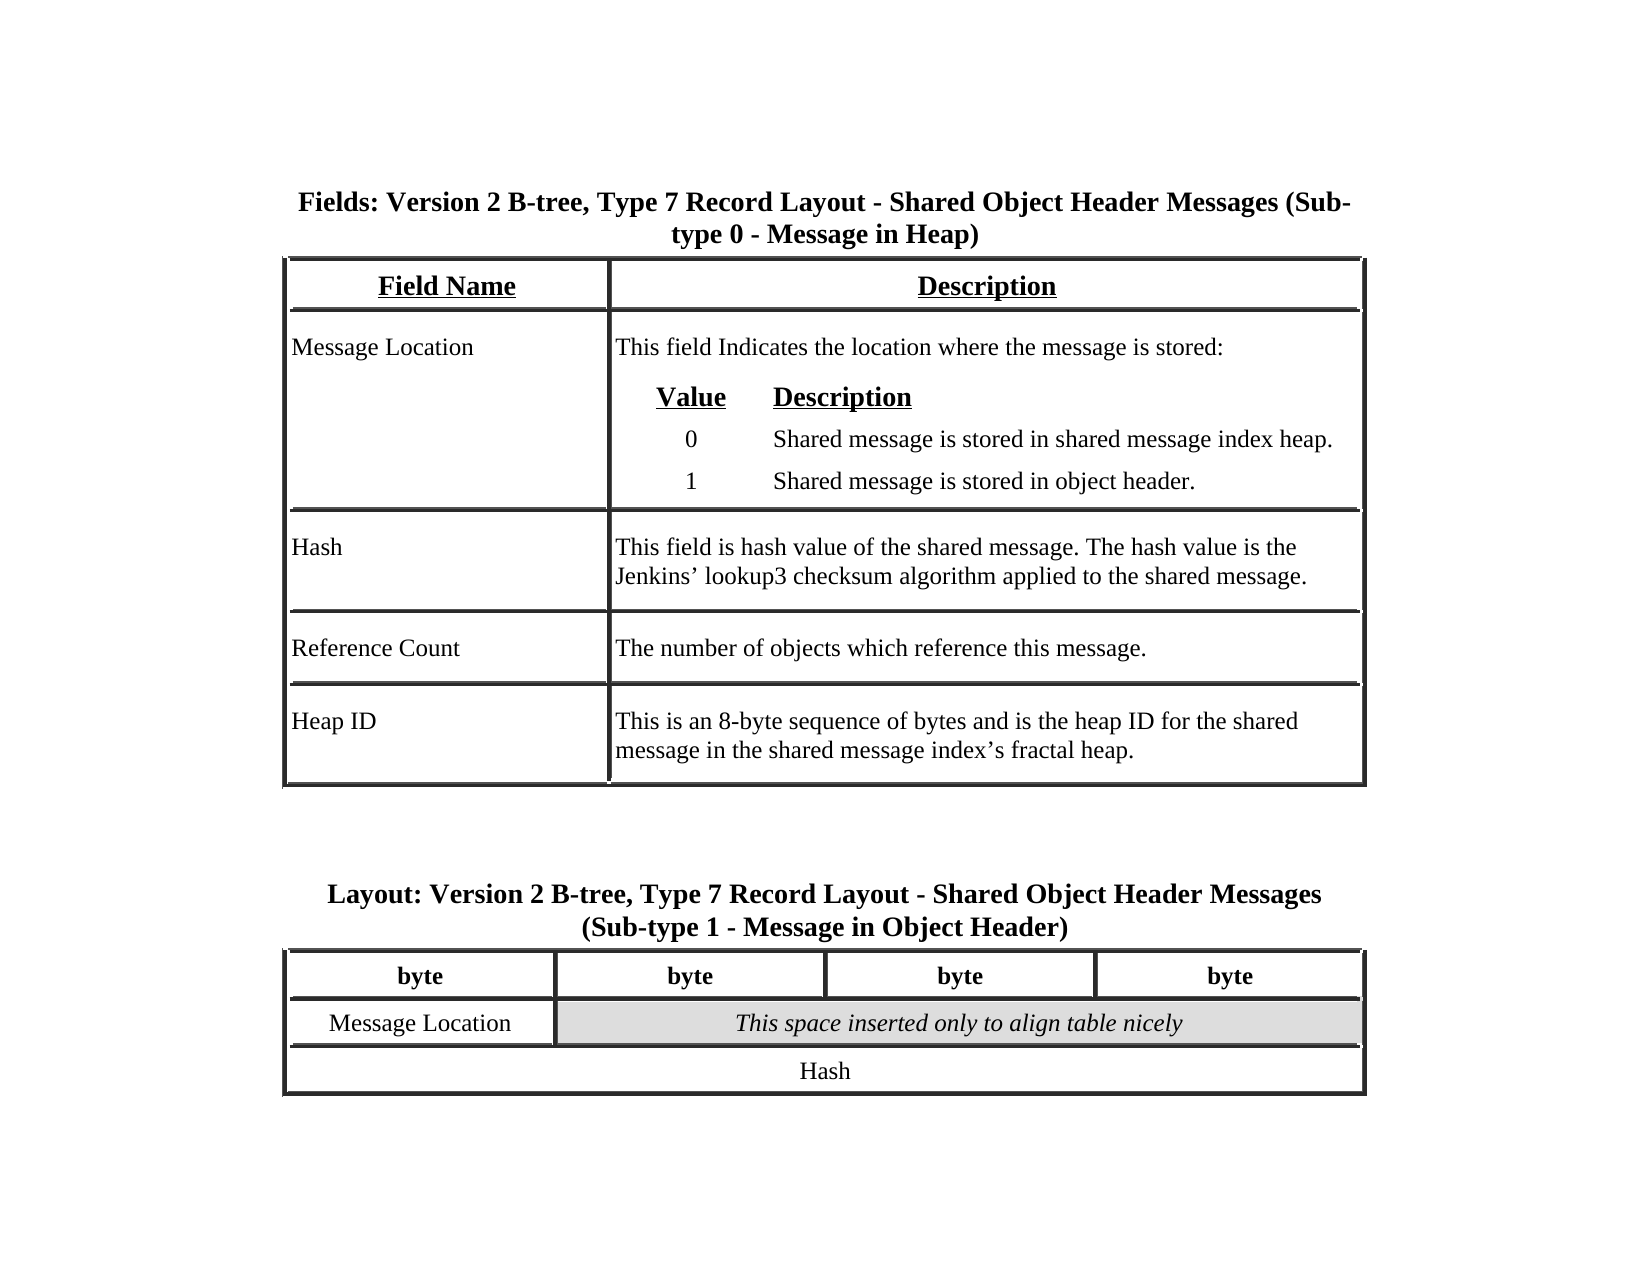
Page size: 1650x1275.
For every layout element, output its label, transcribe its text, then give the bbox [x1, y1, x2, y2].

table_cell byte [558, 955, 822, 996]
table_cell The number of objects which reference this message. [612, 609, 1363, 681]
table_cell byte [1098, 948, 1365, 996]
table_cell byte [828, 955, 1092, 996]
table_header Fields: Version 2 B-tree, Type 7 Record Layout - Shared Object Header Messages (Sub-type 0 - Message in Heap) [285, 179, 1365, 256]
table_cell Heap ID [287, 681, 609, 782]
table_cell This field Indicates the location where the message is stored: [612, 307, 1363, 507]
table_cell Reference Count [287, 609, 606, 681]
table_cell This field is hash value of the shared message. The hash value is the Jenkins’ lookup3 checksum algorithm applied to the shared message. [612, 507, 1363, 608]
table_cell Description [612, 256, 1365, 307]
table_cell Message Location [287, 307, 606, 507]
table_header Layout: Version 2 B-tree, Type 7 Record Layout - Shared Object Header Messages (Sub-type 1 - Message in Object Header) [285, 871, 1365, 948]
table_cell This is an 8-byte sequence of bytes and is the heap ID for the shared message in the shared message index’s fractal heap. [609, 681, 1363, 782]
table_cell Message Location [287, 996, 552, 1043]
table_cell Hash [287, 507, 606, 608]
table_cell This space inserted only to align table nicely [558, 996, 1363, 1043]
table_cell byte [285, 948, 552, 996]
table_cell Hash [287, 1043, 1363, 1091]
table_cell Field Name [285, 256, 606, 307]
